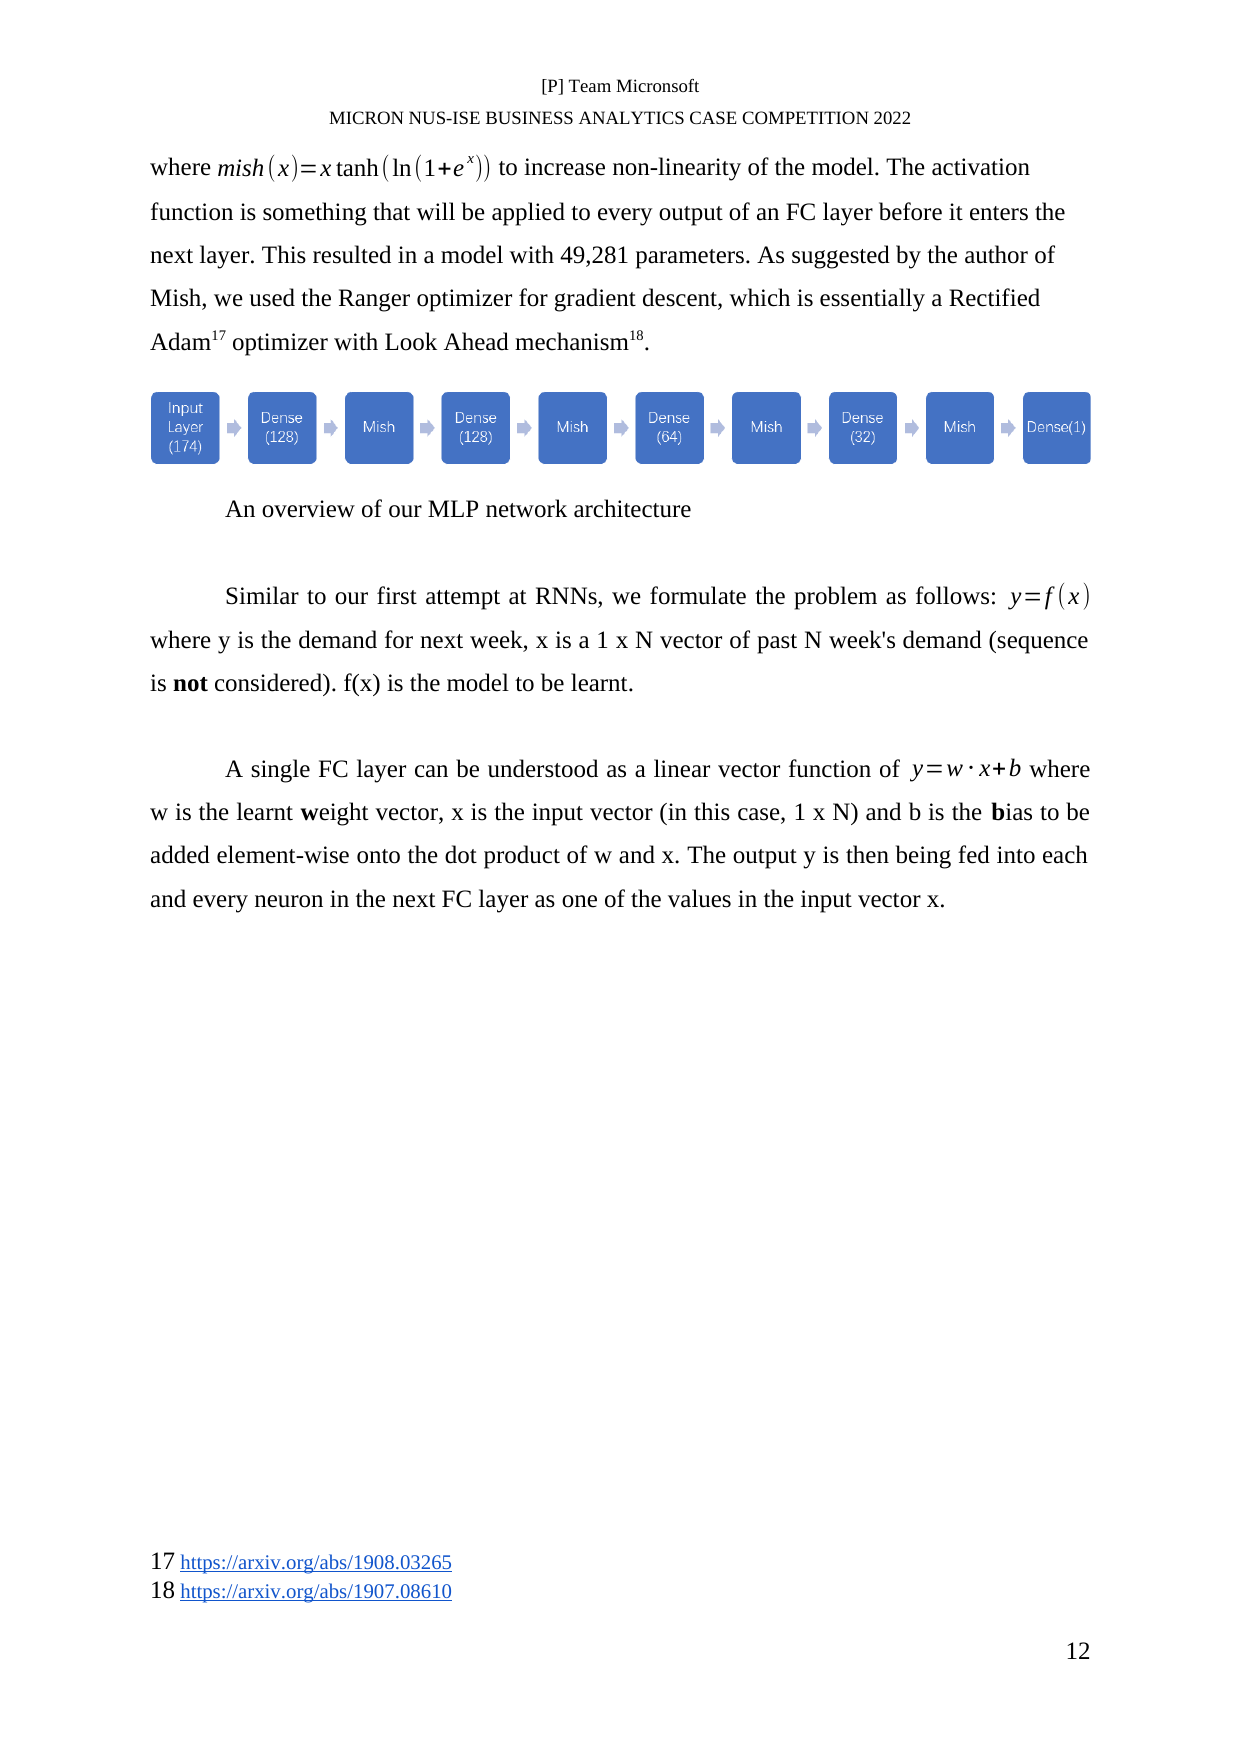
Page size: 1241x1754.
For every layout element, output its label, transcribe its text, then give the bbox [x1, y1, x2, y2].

text A single FC layer can be understood as a linear vector function of where w is the learnt weight vector, x is the input vector (in this case, 1 x N) and b is the bias to be added element-wise onto the dot product of w and x. The output y is then being fed into each and every neuron in the next FC layer as one of the values in the input vector x. [150, 754, 1090, 912]
text Similar to our first attempt at RNNs, we formulate the problem as follows: where y is the demand for next week, x is a 1 x N vector of past N week's demand (sequence is not considered). f(x) is the model to be learnt. [150, 581, 1090, 697]
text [150, 150, 1090, 369]
text An overview of our MLP network architecture [150, 494, 1090, 523]
picture [150, 369, 1091, 481]
